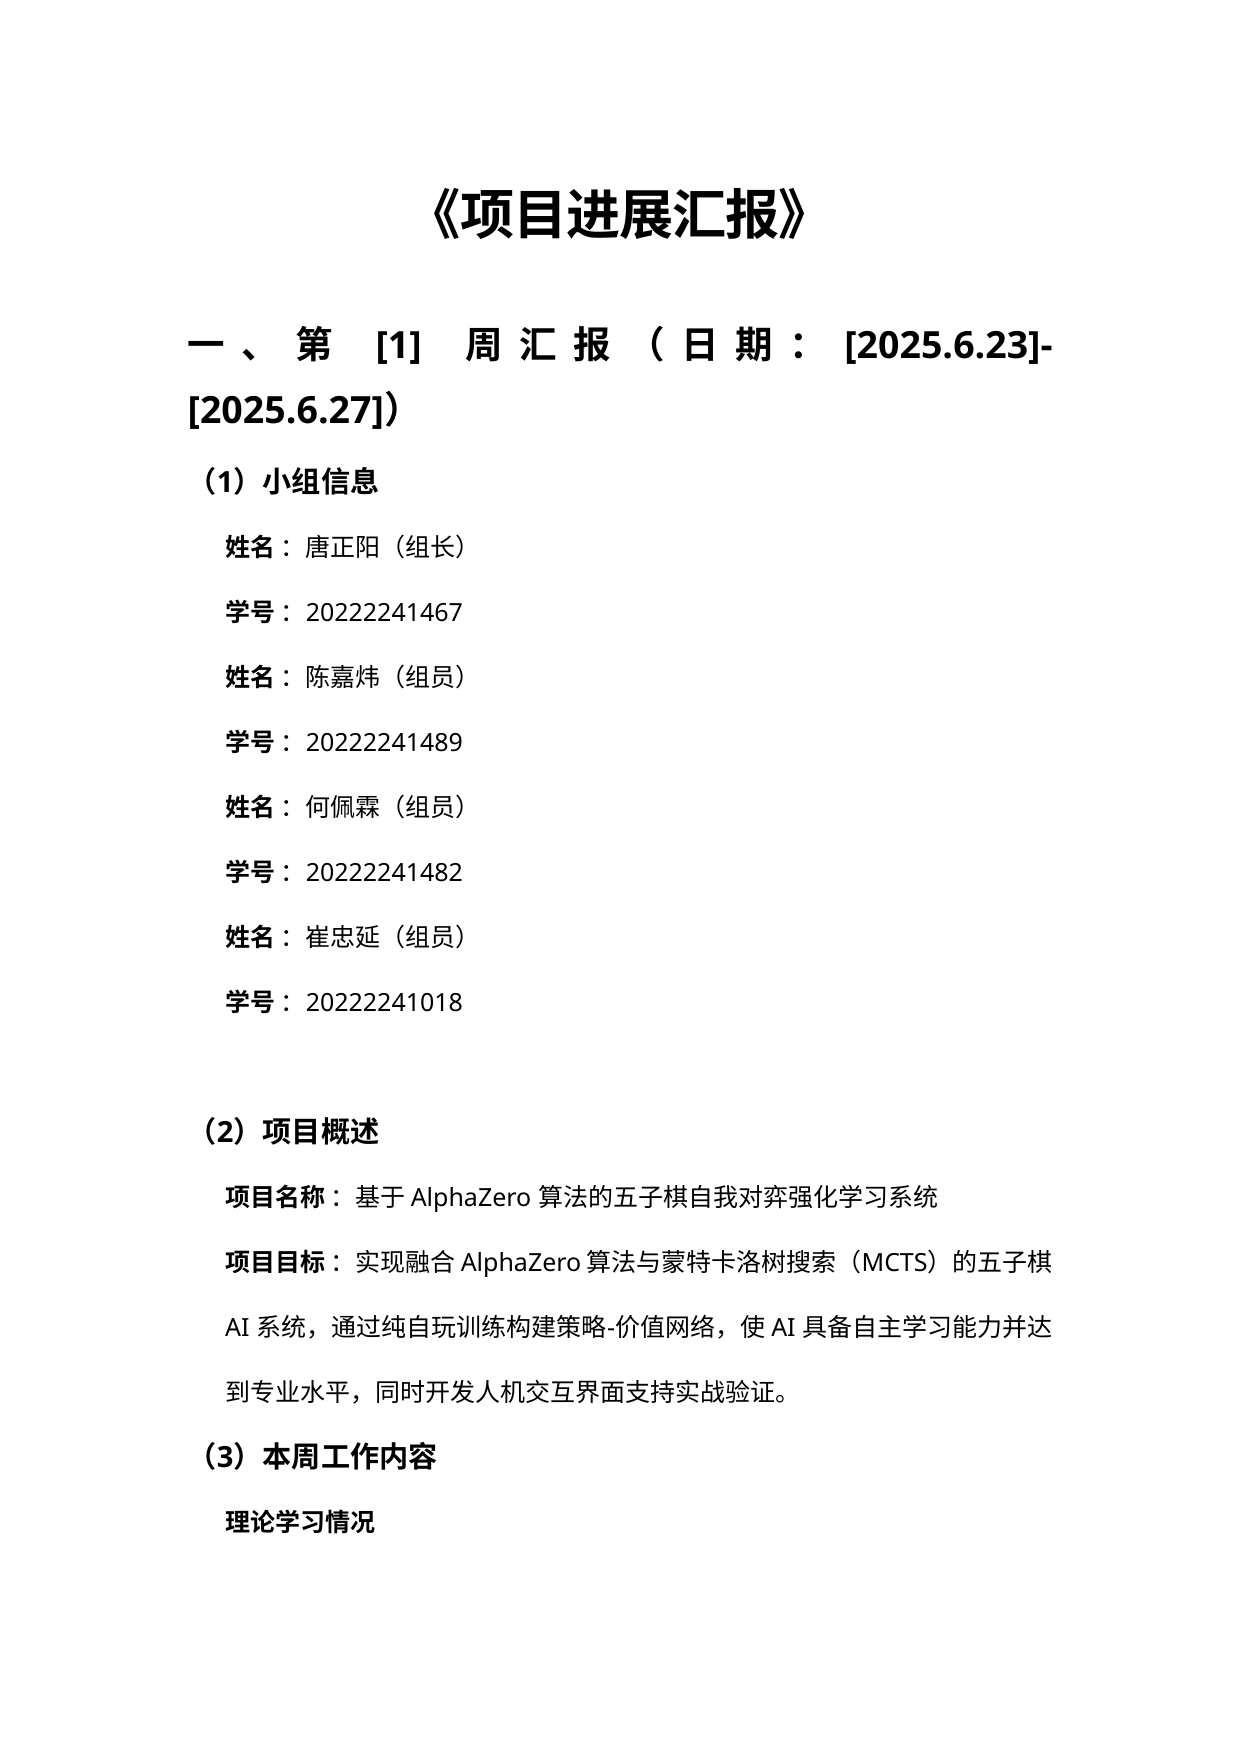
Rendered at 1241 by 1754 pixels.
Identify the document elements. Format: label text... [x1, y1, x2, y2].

text 项目名称 ：基于AlphaZero 算法的五子棋自我对弈强化学习系统 [225, 1163, 1053, 1228]
list 项目概述 [187, 1098, 1053, 1163]
text 学号 ：20222241489 [225, 708, 1053, 773]
text 姓名 ：何佩霖（组员） [225, 773, 1053, 838]
text 学号 ：20222241467 [225, 578, 1053, 643]
text 项目目标 ：实现融合AlphaZero算法与蒙特卡洛树搜索（MCTS）的五子棋 AI 系统，通过纯自玩训练构建策略-价值网络，使 AI 具备自主学习能力并达到专业水平，同时开发人机交互界面支持实战验证。 [225, 1228, 1053, 1423]
text 理论学习情况 [225, 1488, 1053, 1553]
text 姓名 ：陈嘉炜（组员） [225, 643, 1053, 708]
text 学号 ：20222241018 [225, 968, 1053, 1033]
title 《项目进展汇报》 [187, 162, 1053, 259]
text 姓名 ：唐正阳（组长） [225, 513, 1053, 578]
text 学号 ：20222241482 [225, 838, 1053, 903]
list 小组信息 [187, 448, 1053, 513]
text 姓名 ：崔忠延（组员） [225, 903, 1053, 968]
list 本周工作内容 [187, 1423, 1053, 1488]
subtitle 一、第 [1] 周汇报（日期：[2025.6.23]-[2025.6.27]） [187, 309, 1053, 439]
